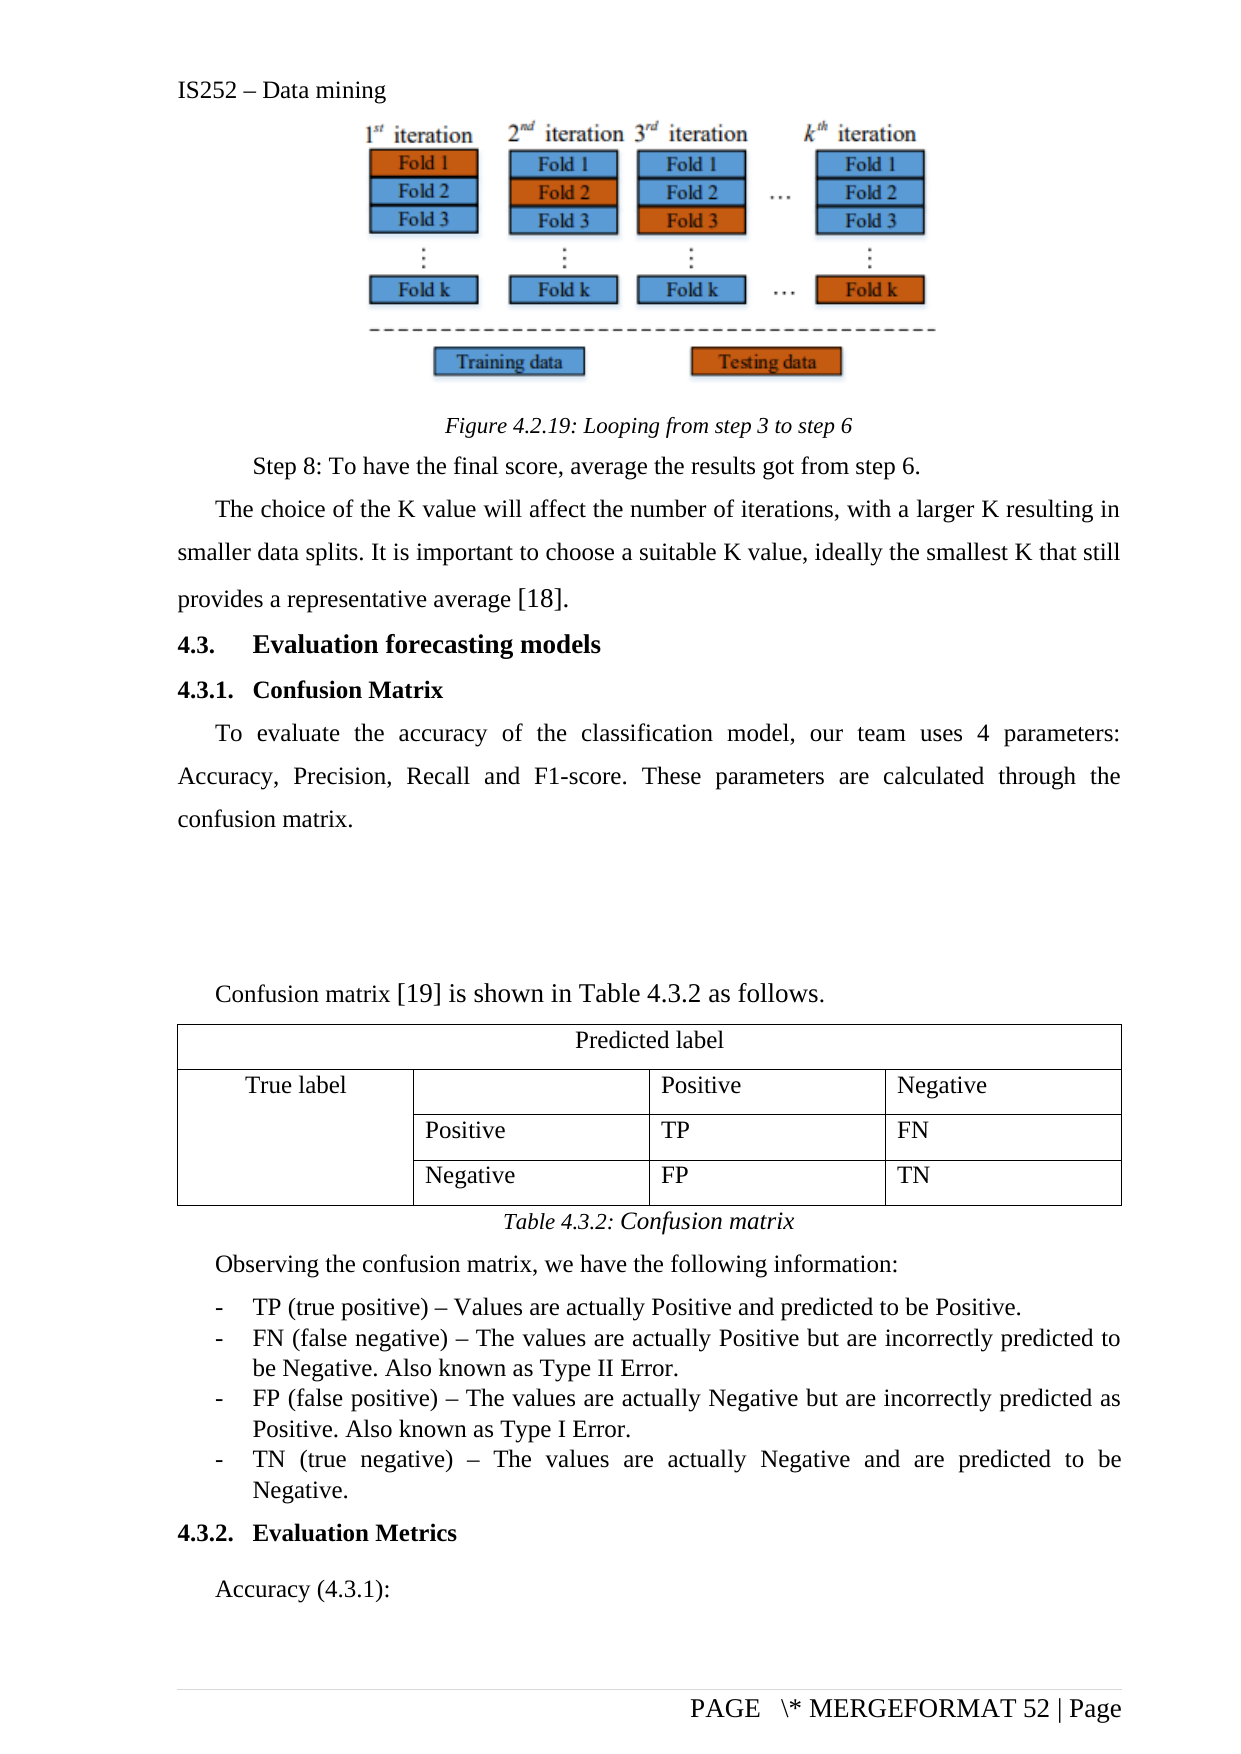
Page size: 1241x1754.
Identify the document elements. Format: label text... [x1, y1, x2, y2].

table_cell TN [886, 1161, 1121, 1205]
text To evaluate the accuracy of the classification model, our team uses 4 parameters: Accuracy, Precision, Recall and F1-score. These parameters are calculated through the confusion matrix. [177, 718, 1122, 833]
subtitle Evaluation forecasting models [177, 628, 1122, 659]
table_cell FP [650, 1161, 885, 1205]
table_cell FN [886, 1115, 1121, 1159]
text Accuracy (4.3.1): [177, 1574, 1122, 1603]
table_cell Positive [650, 1070, 885, 1114]
table_header Predicted label [178, 1025, 1121, 1069]
table_cell Positive [414, 1115, 649, 1159]
table_cell TP [650, 1115, 885, 1159]
table_cell [414, 1070, 649, 1114]
picture [349, 118, 950, 397]
text The choice of the K value will affect the number of iterations, with a larger K resulting in smaller data splits. It is important to choose a suitable K value, ideally the smallest K that still provides a representative average [18]. [177, 494, 1122, 613]
list TP (true positive) – Values are actually Positive and predicted to be Positive. [215, 1292, 1122, 1321]
list FP (false positive) – The values are actually Negative but are incorrectly predicted as Positive. Also known as Type I Error. [215, 1383, 1122, 1443]
subtitle Evaluation Metrics [177, 1518, 1122, 1547]
list TN (true negative) – The values are actually Negative and are predicted to be Negative. [215, 1444, 1122, 1504]
table_cell Negative [414, 1161, 649, 1205]
subtitle Confusion Matrix [177, 675, 1122, 704]
table_cell True label [178, 1070, 413, 1205]
list FN (false negative) – The values are actually Positive but are incorrectly predicted to be Negative. Also known as Type II Error. [215, 1323, 1122, 1382]
text Observing the confusion matrix, we have the following information: [177, 1249, 1122, 1278]
text Step 8: To have the final score, average the results got from step 6. [177, 451, 1122, 480]
table_cell Negative [886, 1070, 1121, 1114]
